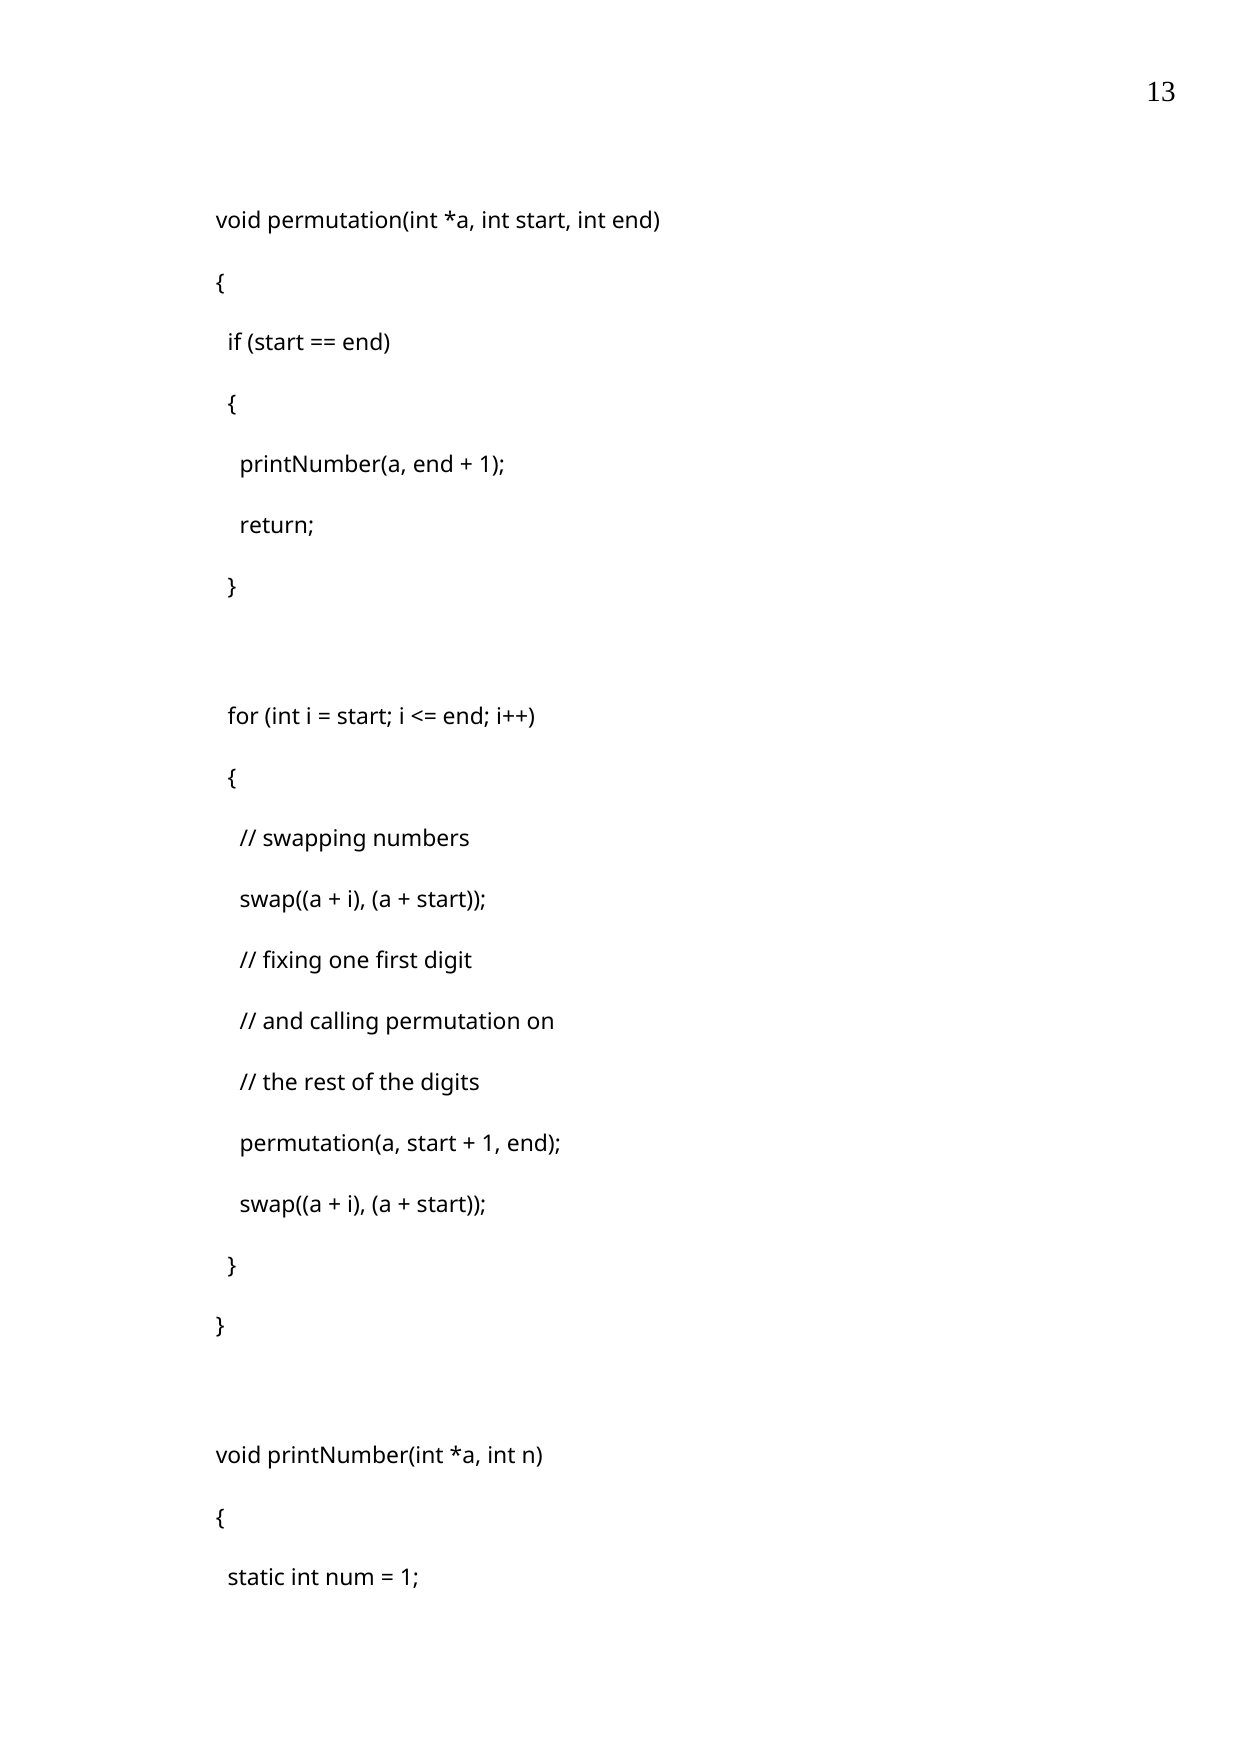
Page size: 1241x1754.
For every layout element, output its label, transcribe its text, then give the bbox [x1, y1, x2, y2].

title swap((a + i), (a + start)); [142, 883, 1175, 914]
title void permutation(int *a, int start, int end) [142, 204, 1175, 236]
title { [142, 761, 1175, 792]
title { [142, 265, 1175, 297]
title { [142, 387, 1175, 418]
title // the rest of the digits [142, 1066, 1175, 1097]
title // fixing one first digit [142, 944, 1175, 975]
title swap((a + i), (a + start)); [142, 1188, 1175, 1219]
title if (start == end) [142, 326, 1175, 358]
title // and calling permutation on [142, 1005, 1175, 1036]
title void printNumber(int *a, int n) [142, 1439, 1175, 1471]
title // swapping numbers [142, 822, 1175, 853]
title for (int i = start; i <= end; i++) [142, 700, 1175, 731]
title static int num = 1; [142, 1561, 1175, 1593]
title } [142, 1309, 1175, 1341]
title } [142, 570, 1175, 601]
title printNumber(a, end + 1); [142, 448, 1175, 479]
title permutation(a, start + 1, end); [142, 1127, 1175, 1158]
title } [142, 1248, 1175, 1280]
title return; [142, 509, 1175, 540]
title { [142, 1500, 1175, 1532]
